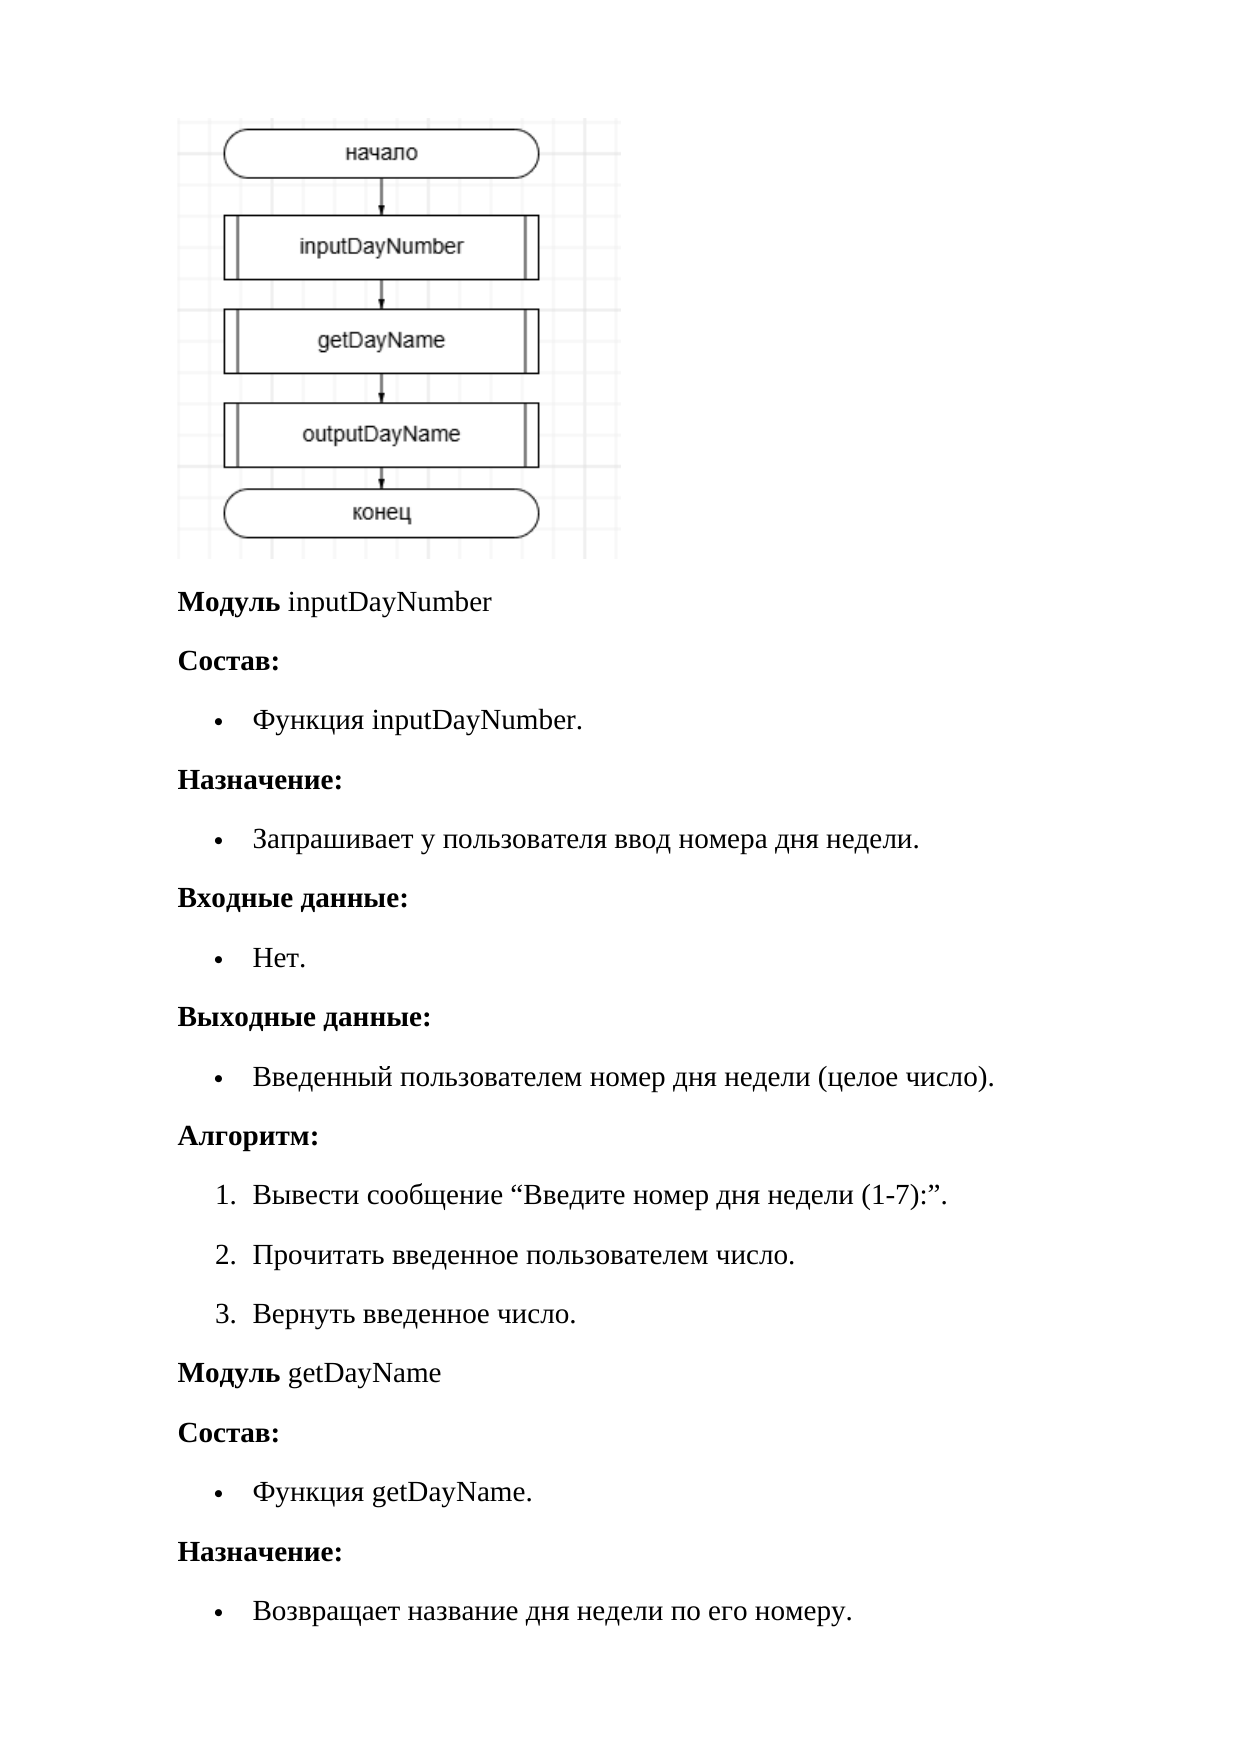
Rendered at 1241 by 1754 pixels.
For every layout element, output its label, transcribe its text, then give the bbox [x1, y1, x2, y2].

list Введенный пользователем номер дня недели (целое число). [215, 1059, 1152, 1092]
text Назначение: [177, 762, 1152, 795]
text Модуль getDayName [177, 1356, 1152, 1389]
list Возвращает название дня недели по его номеру. [215, 1593, 1152, 1627]
list Вернуть введенное число. [215, 1296, 1152, 1330]
picture [177, 118, 621, 559]
list Вывести сообщение “Введите номер дня недели (1-7):”. [215, 1177, 1152, 1211]
list Функция inputDayNumber. [215, 702, 1152, 736]
list Функция getDayName. [215, 1474, 1152, 1508]
text Состав: [177, 643, 1152, 677]
text Состав: [177, 1415, 1152, 1448]
list Прочитать введенное пользователем число. [215, 1237, 1152, 1270]
list Нет. [215, 940, 1152, 973]
text Алгоритм: [177, 1118, 1152, 1152]
text Назначение: [177, 1534, 1152, 1567]
text Входные данные: [177, 881, 1152, 914]
text Модуль inputDayNumber [177, 584, 1152, 617]
text Выходные данные: [177, 999, 1152, 1033]
list Запрашивает у пользователя ввод номера дня недели. [215, 821, 1152, 855]
